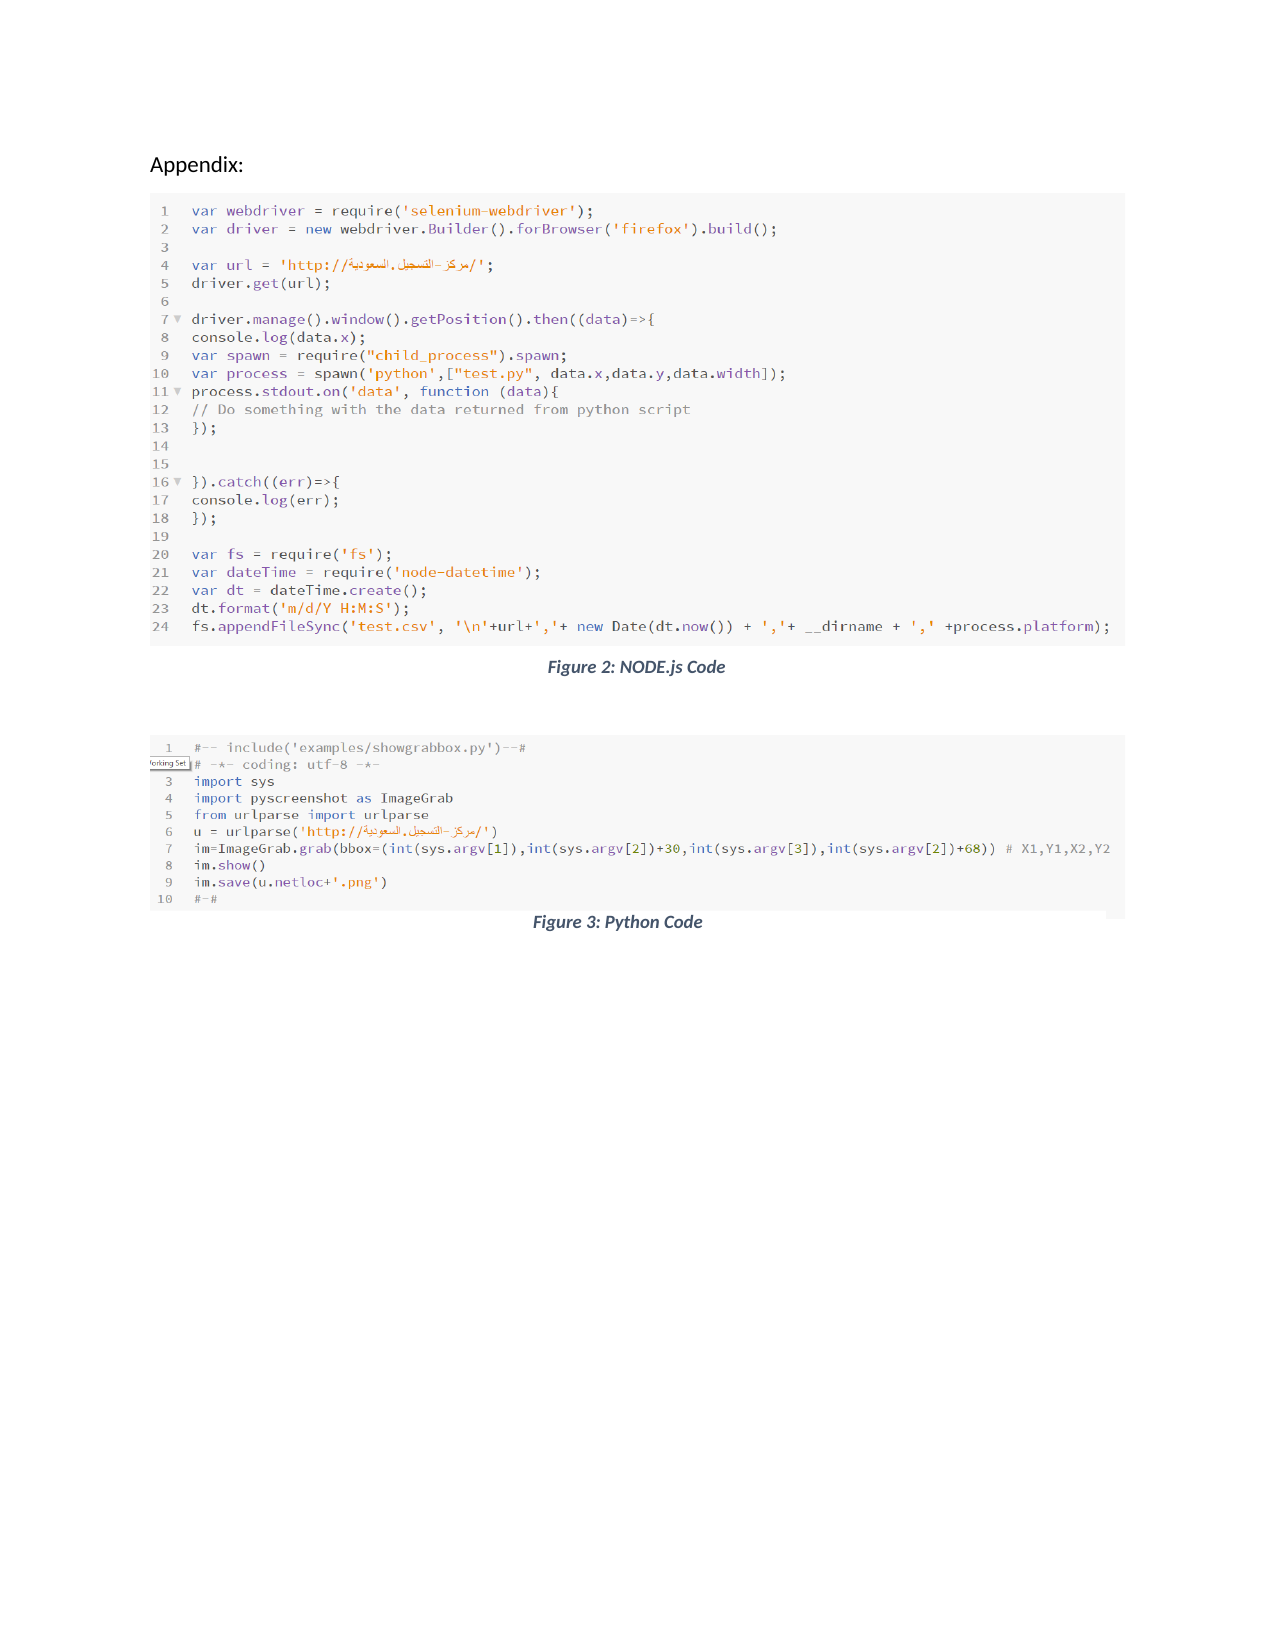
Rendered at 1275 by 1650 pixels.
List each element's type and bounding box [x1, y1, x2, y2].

picture [150, 193, 1125, 646]
picture [150, 735, 1125, 919]
